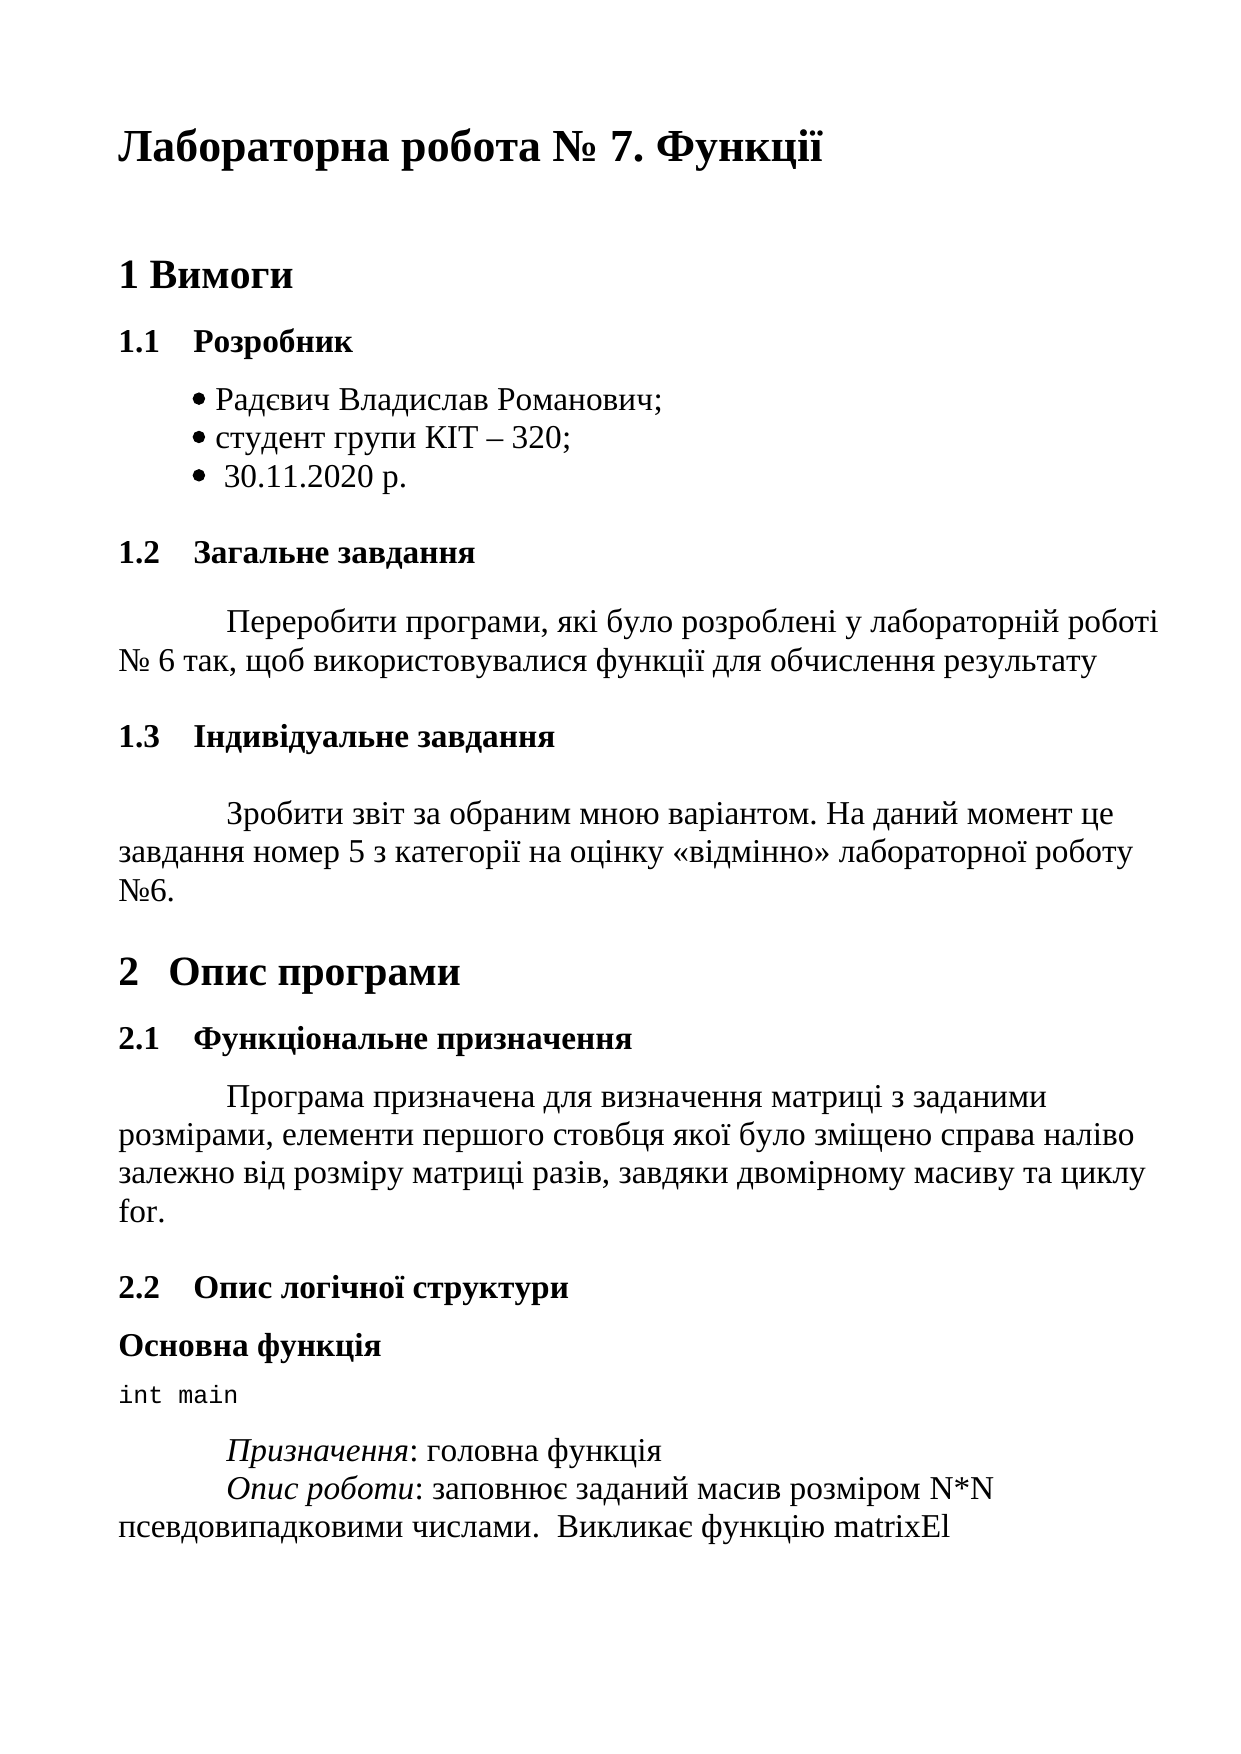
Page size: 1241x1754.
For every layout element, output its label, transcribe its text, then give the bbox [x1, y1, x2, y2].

text Призначення: головна функція [118, 1430, 1181, 1468]
text Програма призначена для визначення матриці з заданими розмірами, елементи першого стовбця якої було зміщено справа наліво залежно від розміру матриці разів, завдяки двомірному масиву та циклу for. [118, 1076, 1181, 1229]
list  30.11.2020 р. [193, 456, 1181, 494]
list Опис програми [118, 946, 1181, 994]
list Загальне завдання [118, 533, 1181, 571]
text int main [118, 1382, 1181, 1411]
list Опис логічної структури [118, 1267, 1181, 1306]
list Функціональне призначення [118, 1018, 1181, 1057]
text Зробити звіт за обраним мною варіантом. На даний момент це завдання номер 5 з категорії на оцінку «відмінно» лабораторної роботу №6. [118, 793, 1181, 908]
list Розробник [118, 322, 1181, 360]
text Лабораторна робота № 7. Функції [118, 118, 1181, 171]
text Основна функція [118, 1325, 1181, 1363]
text 1 Вимоги [118, 250, 1181, 298]
list  студент групи КІТ – 320; [193, 418, 1181, 456]
text Опис роботи: заповнює заданий масив розміром N*N псевдовипадковими числами. Викликає функцію matrixEl [118, 1468, 1181, 1545]
list  Радєвич Владислав Романович; [193, 379, 1181, 418]
text Переробити програми, які було розроблені у лабораторній роботі № 6 так, щоб використовувалися функції для обчислення результату [118, 601, 1181, 678]
list Індивідуальне завдання [118, 716, 1181, 755]
